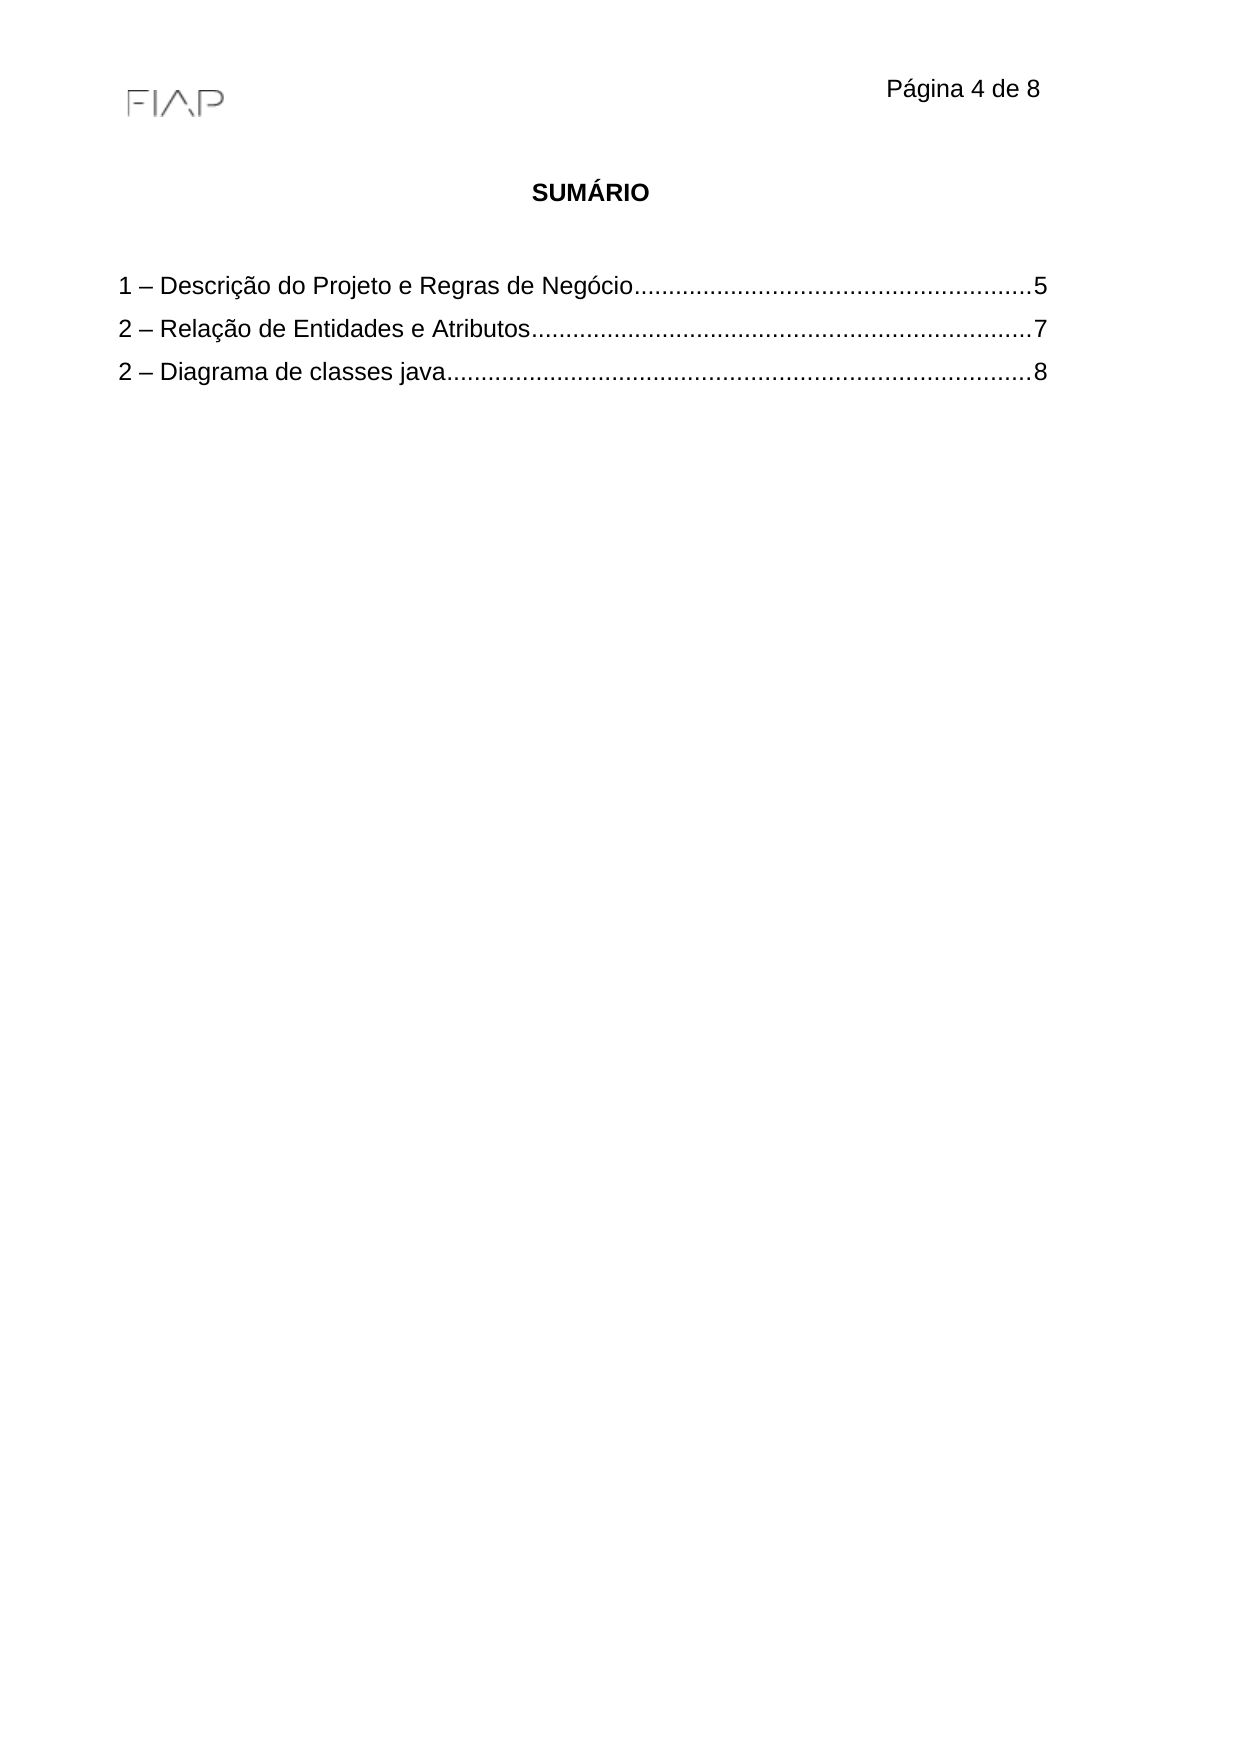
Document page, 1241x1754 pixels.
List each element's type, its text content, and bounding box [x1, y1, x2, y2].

picture [127, 90, 224, 117]
text 1 – Descrição do Projeto e Regras de Negócio 5 [118, 271, 1063, 300]
text 2 – Diagrama de classes java 8 [118, 357, 1063, 386]
text Sumário [118, 178, 1063, 207]
text 2 – Relação de Entidades e Atributos 7 [118, 314, 1063, 343]
